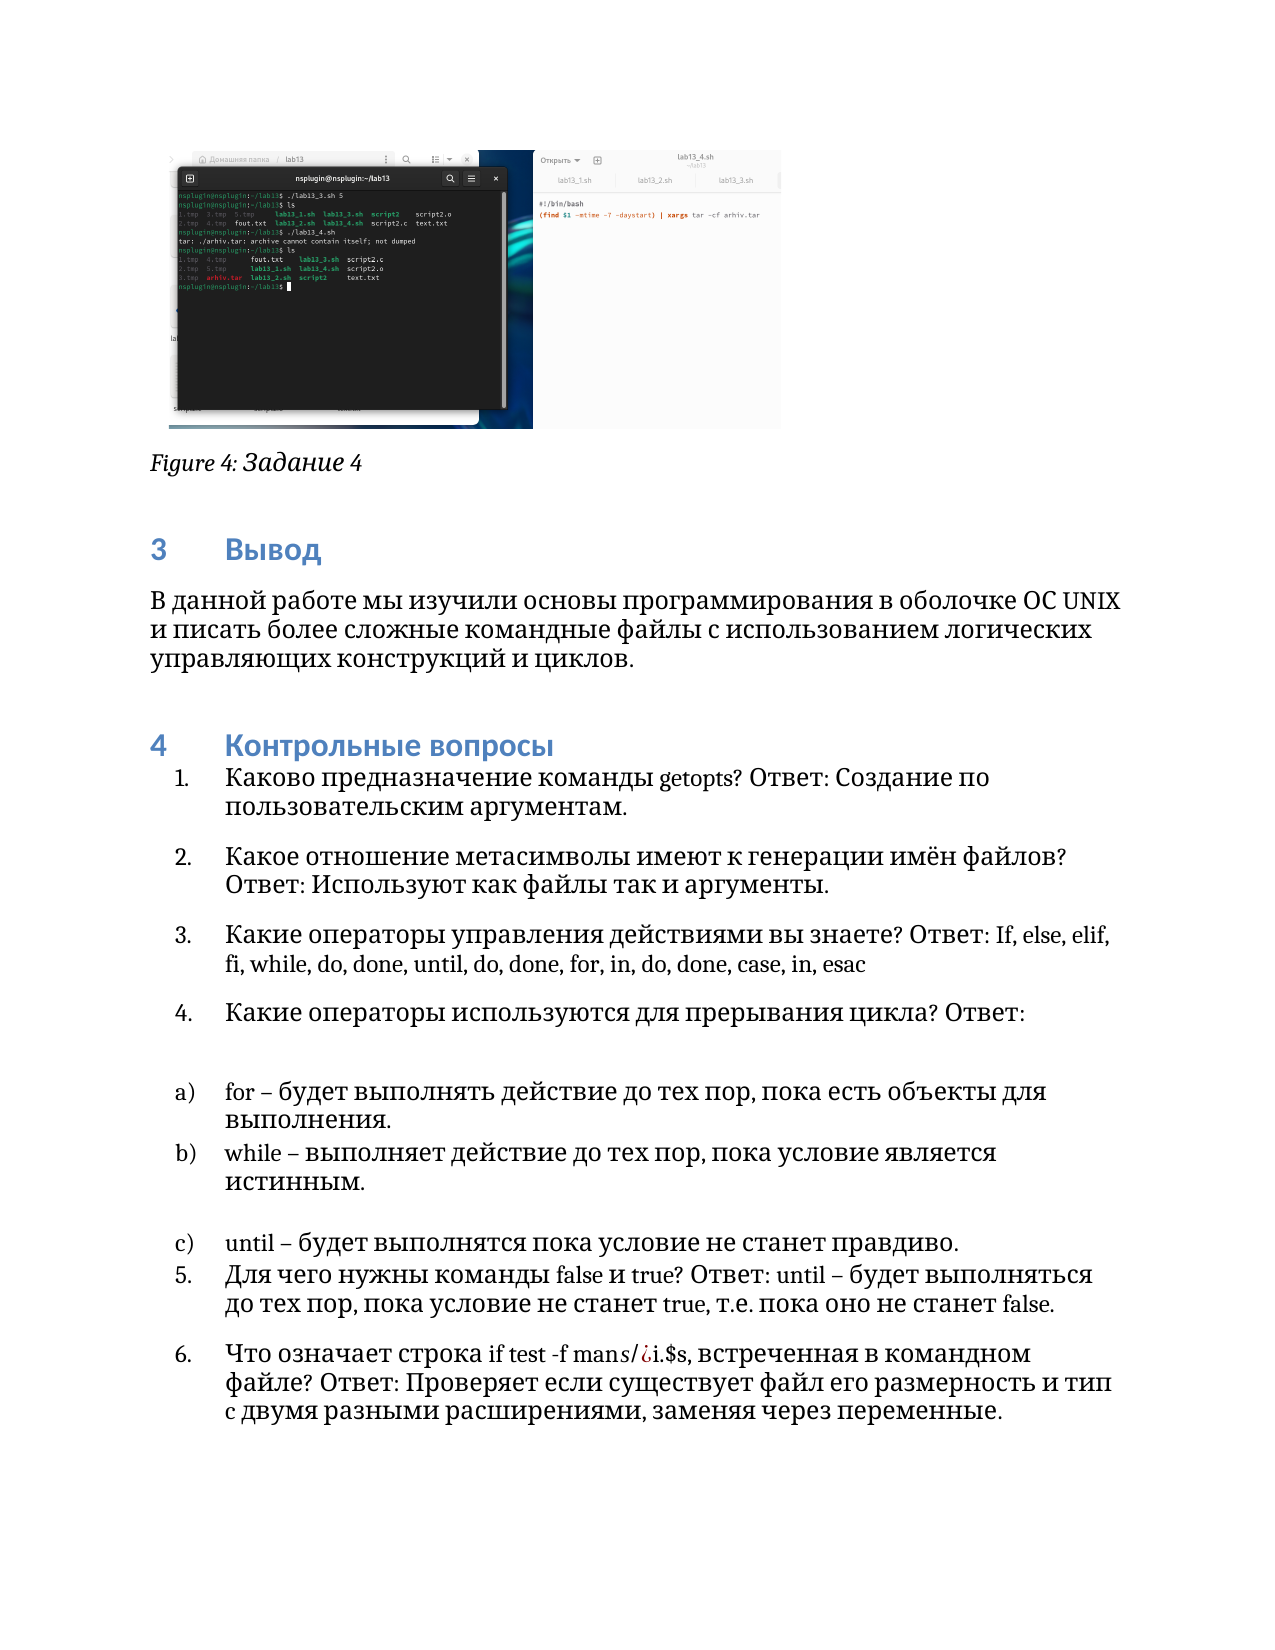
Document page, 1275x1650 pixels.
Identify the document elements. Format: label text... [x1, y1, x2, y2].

subtitle 3 Вывод [150, 528, 1125, 568]
list Какое отношение метасимволы имеют к генерации имён файлов? Ответ: Используют как файлы так и аргументы. [175, 843, 1125, 900]
list Для чего нужны команды false и true? Ответ: until – будет выполняться до тех пор, пока условие не станет true, т.е. пока оно не станет false. [175, 1261, 1125, 1319]
list until – будет выполнятся пока условие не станет правдиво. [175, 1229, 1125, 1258]
picture [168, 150, 782, 429]
list Что означает строка if test -f mani.$s, встреченная в командном файле? Ответ: Проверяет если существует файл его размерность и тип c двумя разными расширениями, заменяя через переменные. [175, 1340, 1125, 1426]
list Каково предназначение команды getopts? Ответ: Создание по пользовательским аргументам. [175, 764, 1125, 822]
list for – будет выполнять действие до тех пор, пока есть объекты для выполнения. [175, 1078, 1125, 1135]
list Какие операторы используются для прерывания цикла? Ответ: [175, 999, 1125, 1057]
text Figure 4: Задание 4 [150, 449, 1125, 478]
subtitle 4 Контрольные вопросы [150, 723, 1125, 764]
text В данной работе мы изучили основы программирования в оболочке ОС UNIX и писать более сложные командные файлы с использованием логических управляющих конструкций и циклов. [150, 587, 1125, 673]
list while – выполняет действие до тех пор, пока условие является истинным. [175, 1139, 1125, 1225]
list Какие операторы управления действиями вы знаете? Ответ: If, else, elif, fi, while, do, done, until, do, done, for, in, do, done, case, in, esac [175, 921, 1125, 978]
